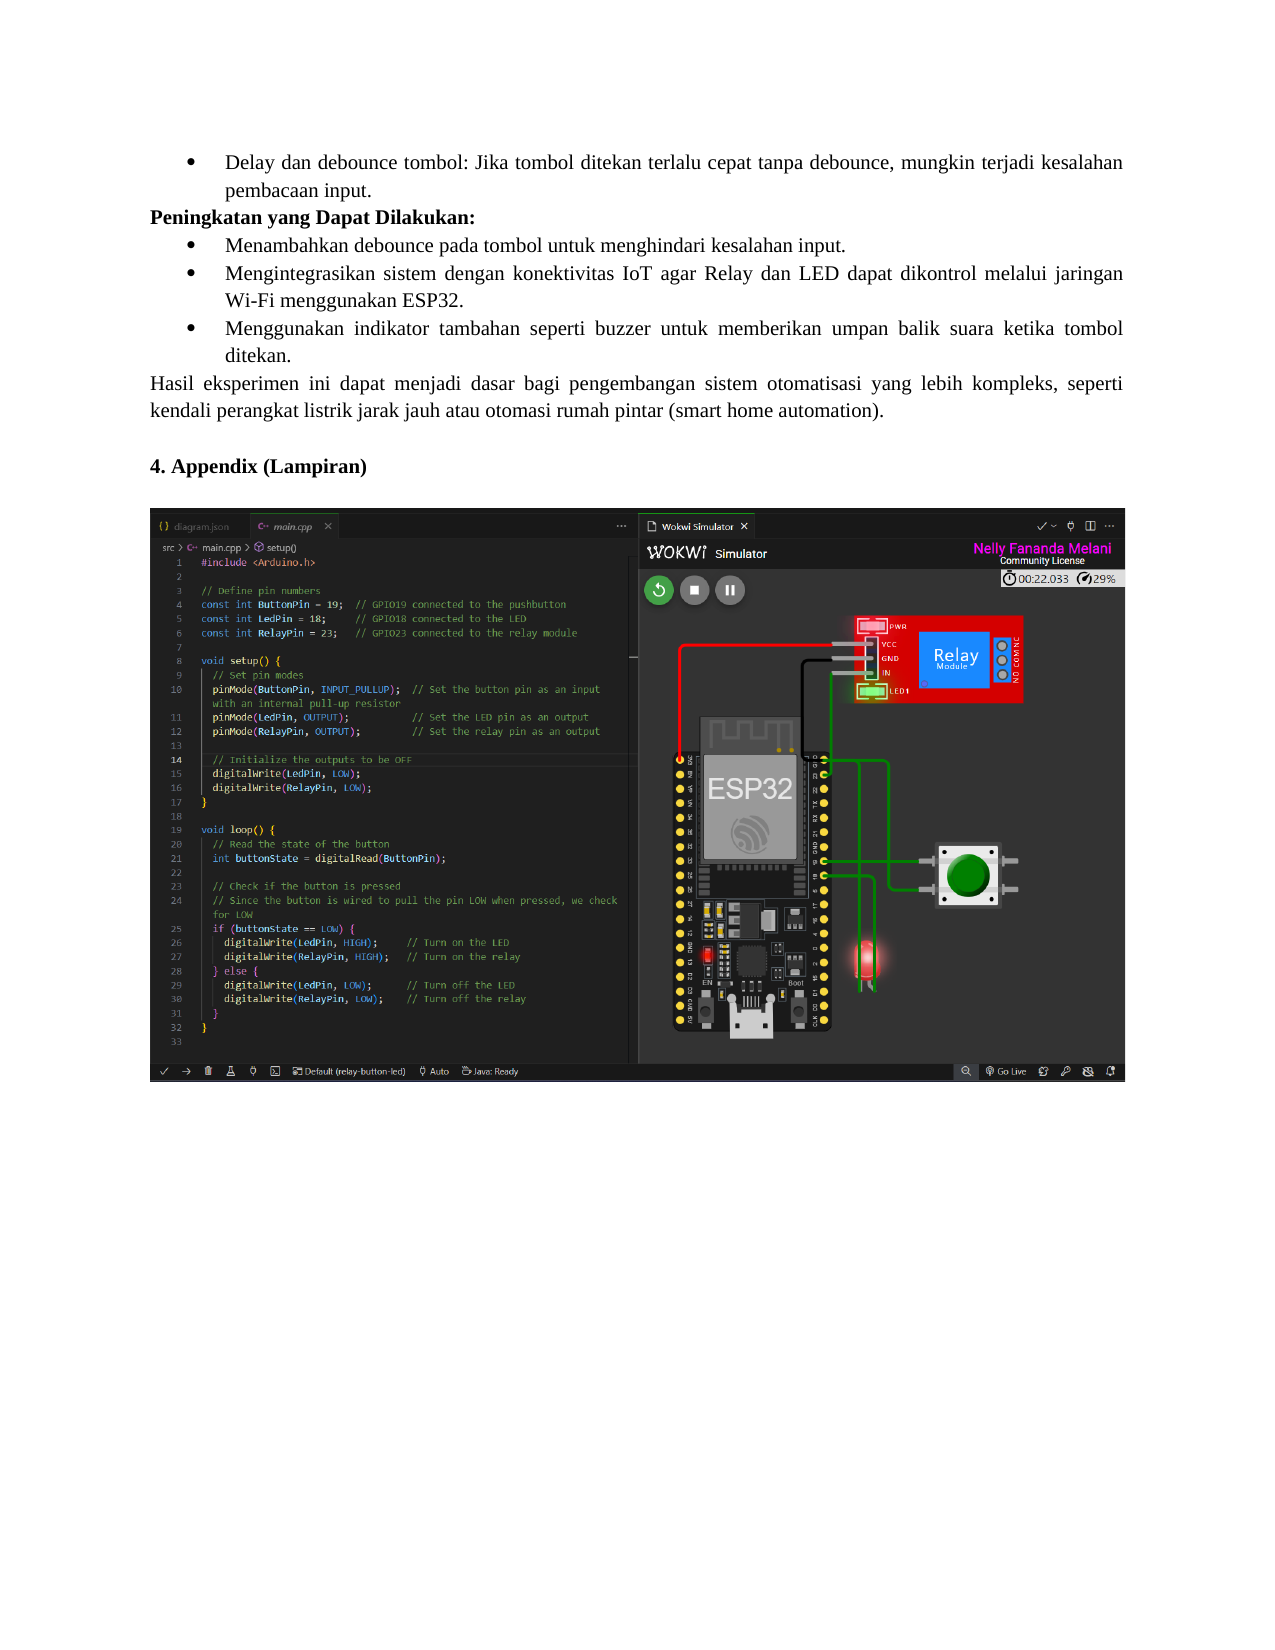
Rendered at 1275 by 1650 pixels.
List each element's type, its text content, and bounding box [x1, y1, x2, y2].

text 4. Appendix (Lampiran) [150, 454, 1125, 478]
list Delay dan debounce tombol: Jika tombol ditekan terlalu cepat tanpa debounce, mungkin terjadi kesalahan pembacaan input. [187, 150, 1125, 202]
picture [150, 508, 1125, 1082]
list Menambahkan debounce pada tombol untuk menghindari kesalahan input. [187, 233, 1125, 257]
text Hasil eksperimen ini dapat menjadi dasar bagi pengembangan sistem otomatisasi yang lebih kompleks, seperti kendali perangkat listrik jarak jauh atau otomasi rumah pintar (smart home automation). [150, 371, 1125, 422]
list Menggunakan indikator tambahan seperti buzzer untuk memberikan umpan balik suara ketika tombol ditekan. [187, 316, 1125, 367]
text Peningkatan yang Dapat Dilakukan: [150, 205, 1125, 229]
list Mengintegrasikan sistem dengan konektivitas IoT agar Relay dan LED dapat dikontrol melalui jaringan Wi-Fi menggunakan ESP32. [187, 260, 1125, 312]
